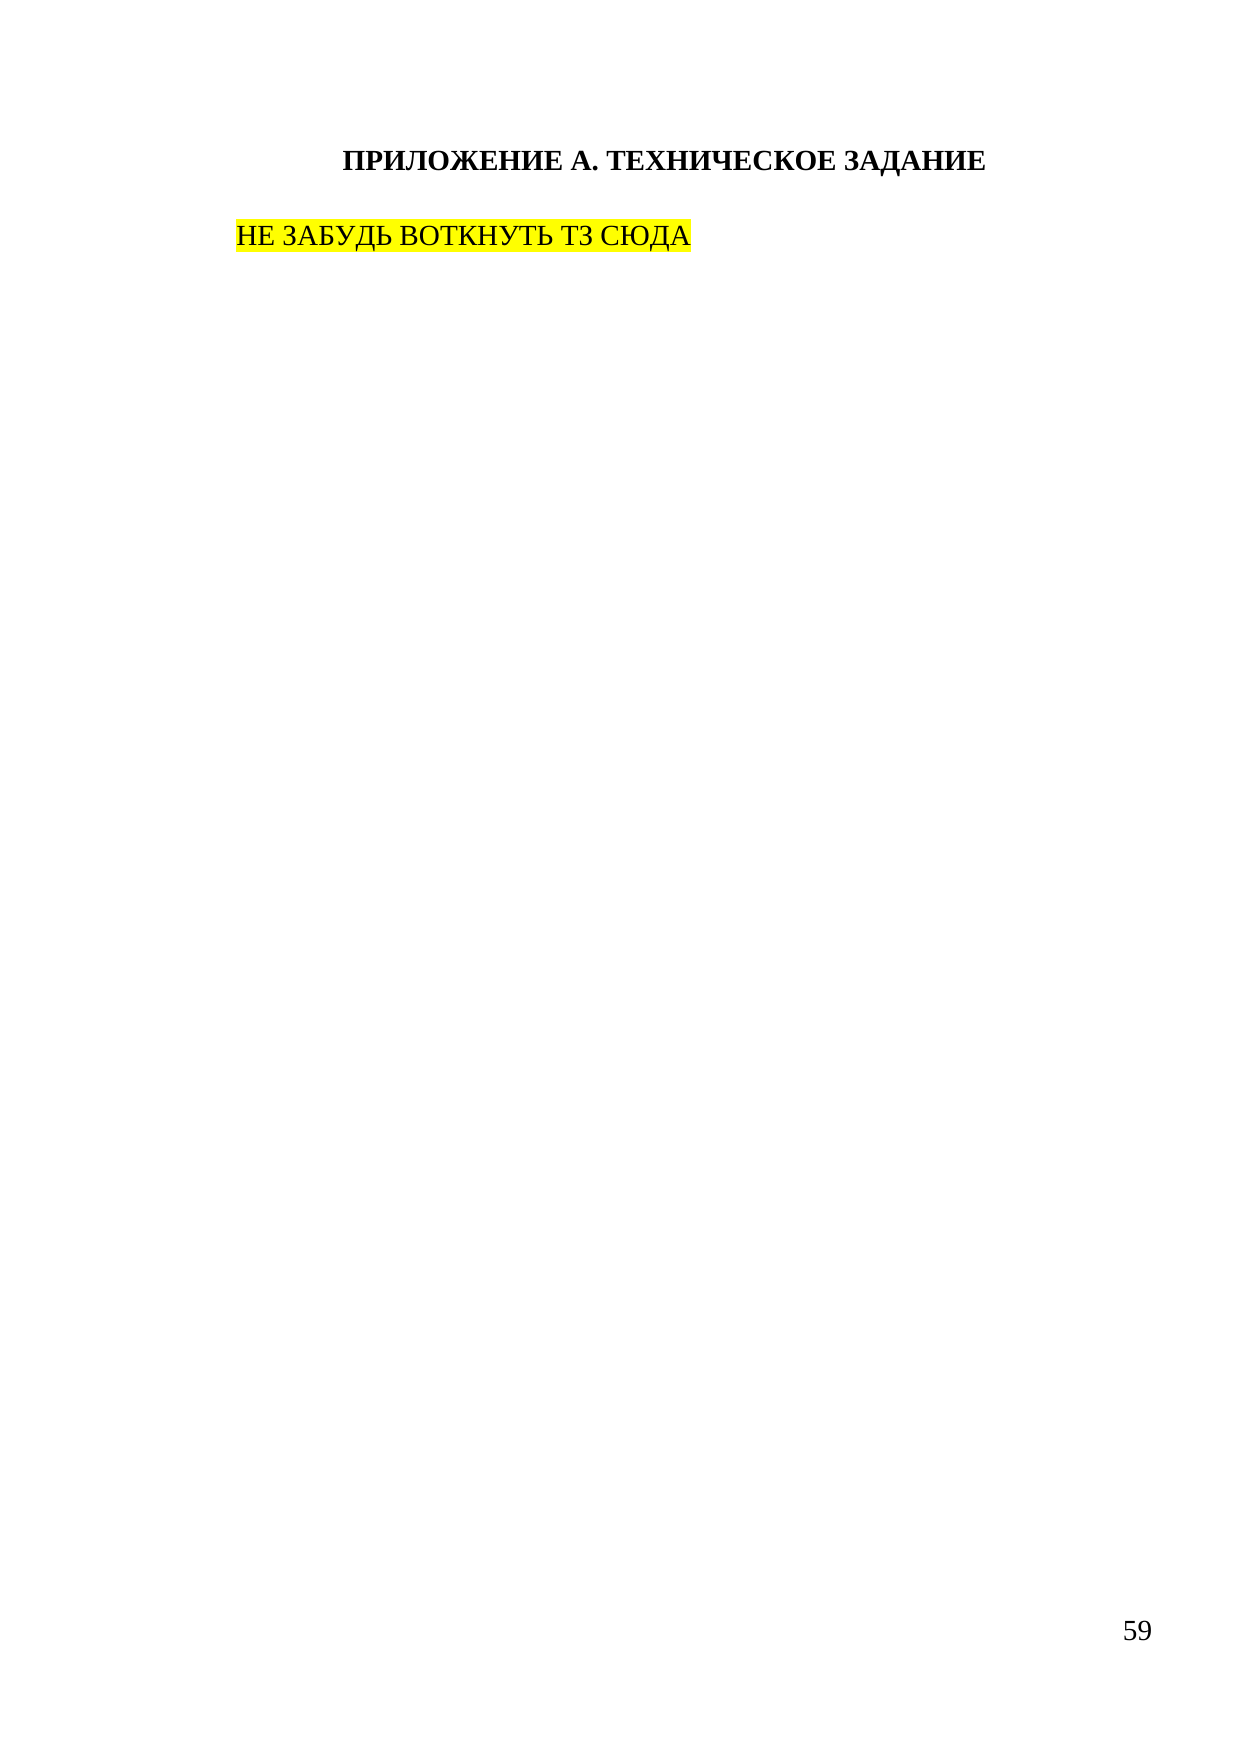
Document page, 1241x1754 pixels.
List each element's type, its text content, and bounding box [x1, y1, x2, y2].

subtitle Приложение А. Техническое задание [177, 143, 1152, 177]
text НЕ ЗАБУДЬ ВОТКНУТЬ ТЗ СЮДА [177, 218, 1152, 252]
